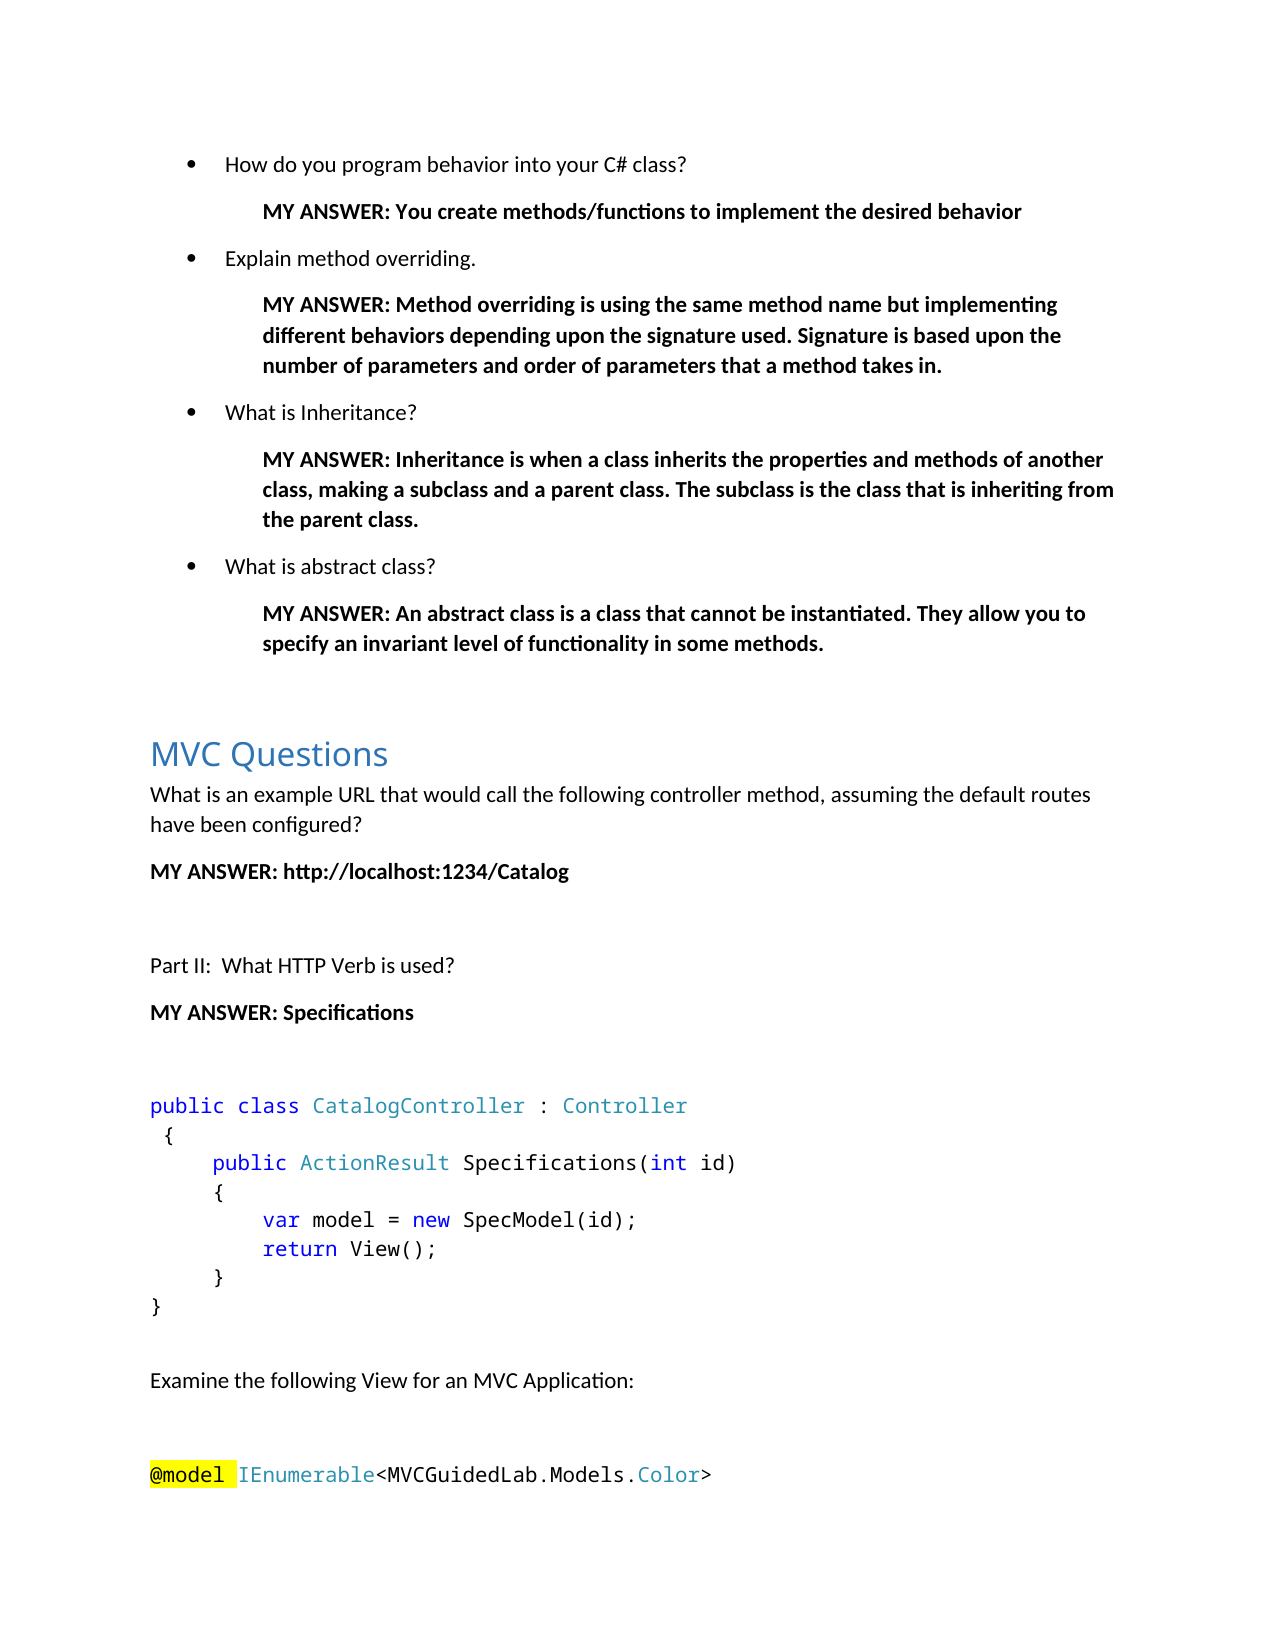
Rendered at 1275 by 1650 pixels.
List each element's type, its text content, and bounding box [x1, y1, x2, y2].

subtitle MVC Questions [150, 731, 1125, 777]
list What is abstract class? [187, 552, 1125, 580]
text MY ANSWER: An abstract class is a class that cannot be instantiated. They allow you to specify an invariant level of functionality in some methods. [262, 599, 1125, 657]
text @model IEnumerable<MVCGuidedLab.Models.Color> [237, 1460, 1125, 1488]
list What is Inheritance? [187, 398, 1125, 426]
text Part II: What HTTP Verb is used? [150, 951, 1125, 979]
text MY ANSWER: Specifications [150, 998, 1125, 1026]
text MY ANSWER: Inheritance is when a class inherits the properties and methods of another class, making a subclass and a parent class. The subclass is the class that is inheriting from the parent class. [262, 445, 1125, 533]
text MY ANSWER: Method overriding is using the same method name but implementing different behaviors depending upon the signature used. Signature is based upon the number of parameters and order of parameters that a method takes in. [262, 291, 1125, 379]
text MY ANSWER: You create methods/functions to implement the desired behavior [262, 197, 1125, 225]
text Examine the following View for an MVC Application: [150, 1366, 1125, 1394]
list How do you program behavior into your C# class? [187, 150, 1125, 178]
text public ActionResult Specifications(int id) [150, 1148, 1125, 1177]
text return View(); [150, 1234, 1125, 1262]
text public class CatalogController : Controller [150, 1092, 1125, 1120]
text { [150, 1177, 1125, 1205]
text } [150, 1291, 1125, 1319]
text What is an example URL that would call the following controller method, assuming the default routes have been configured? [150, 780, 1125, 838]
list Explain method overriding. [187, 244, 1125, 272]
text { [150, 1120, 1125, 1148]
text var model = new SpecModel(id); [150, 1205, 1125, 1234]
text MY ANSWER: http://localhost:1234/Catalog [150, 857, 1125, 885]
text } [150, 1262, 1125, 1291]
